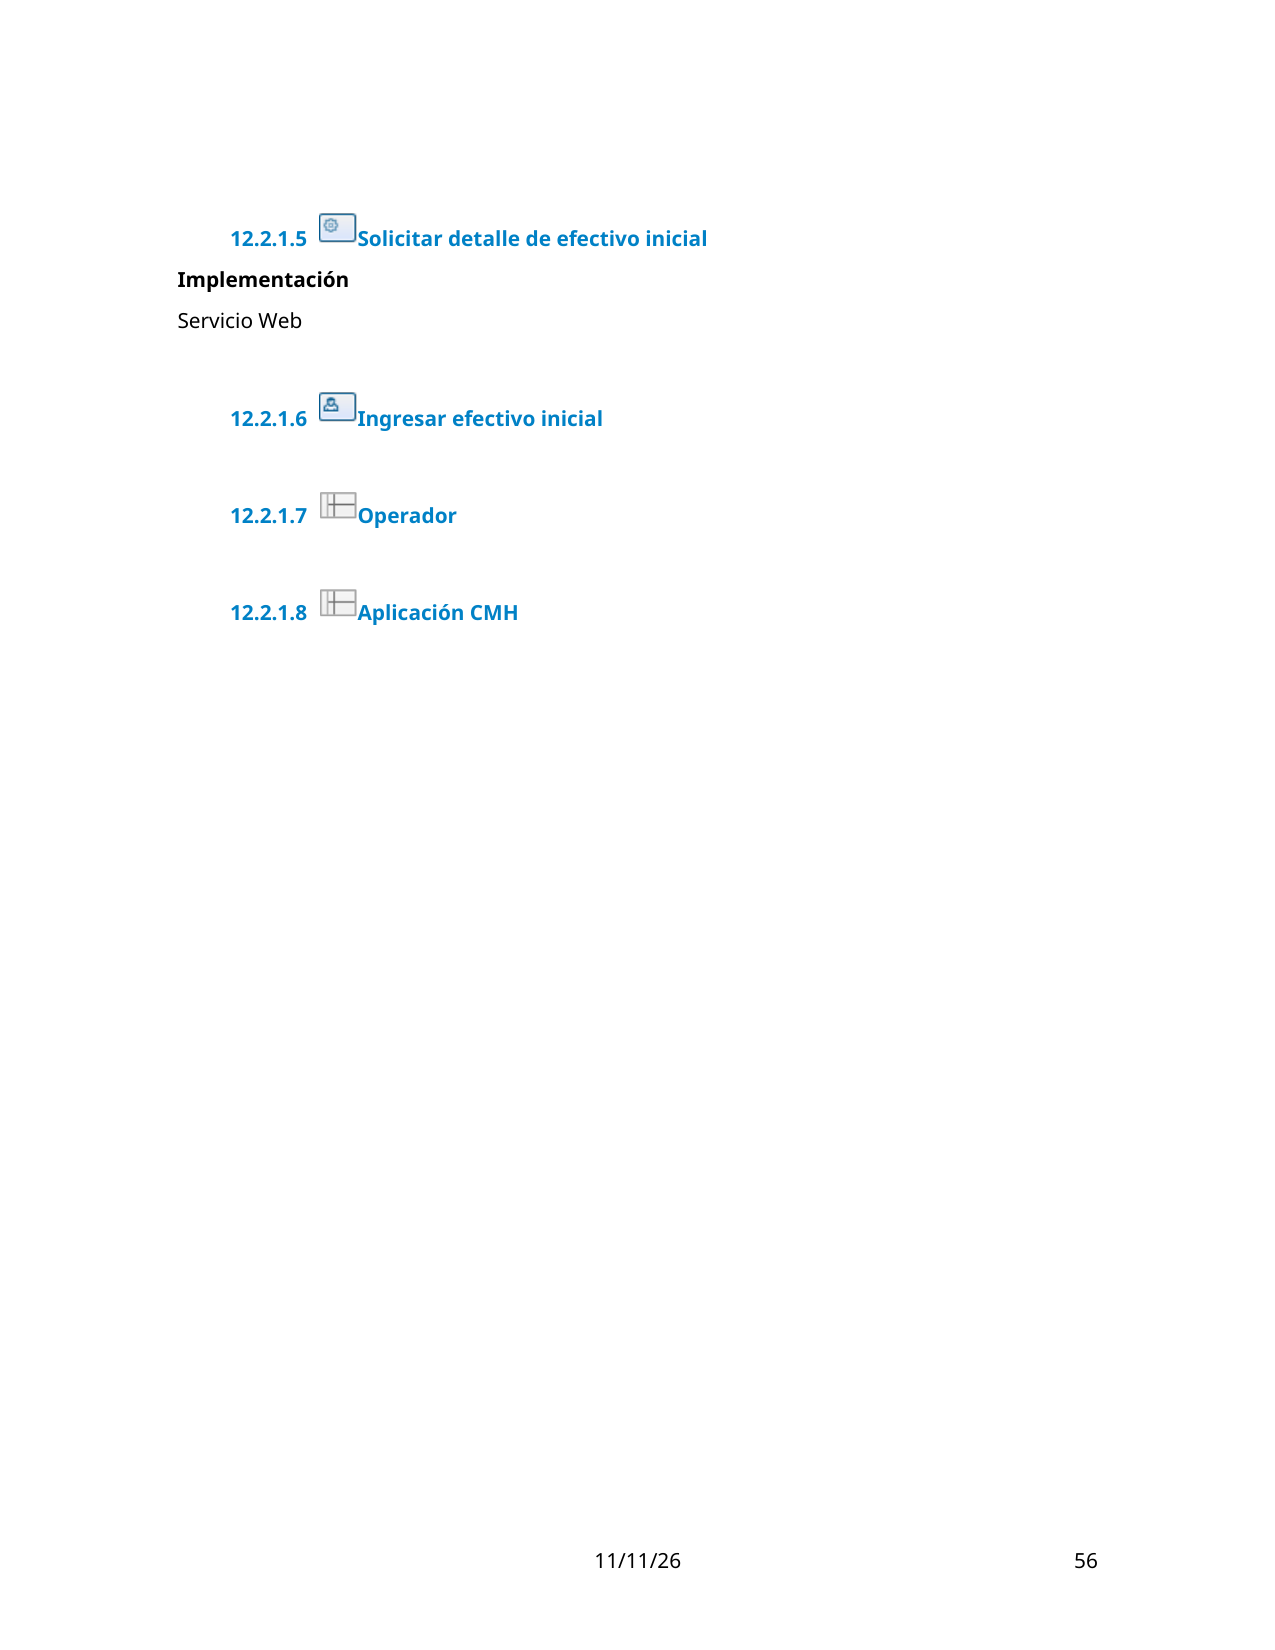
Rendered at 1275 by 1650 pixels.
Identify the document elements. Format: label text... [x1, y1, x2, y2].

picture [319, 485, 358, 523]
picture [319, 582, 358, 621]
subtitle Aplicación CMH [230, 583, 1098, 626]
text Implementación [177, 266, 1098, 294]
subtitle Solicitar detalle de efectivo inicial [230, 209, 1098, 253]
text Servicio Web [177, 306, 1098, 335]
picture [319, 388, 358, 426]
subtitle Ingresar efectivo inicial [230, 388, 1098, 432]
subtitle Operador [230, 486, 1098, 529]
picture [319, 209, 358, 247]
